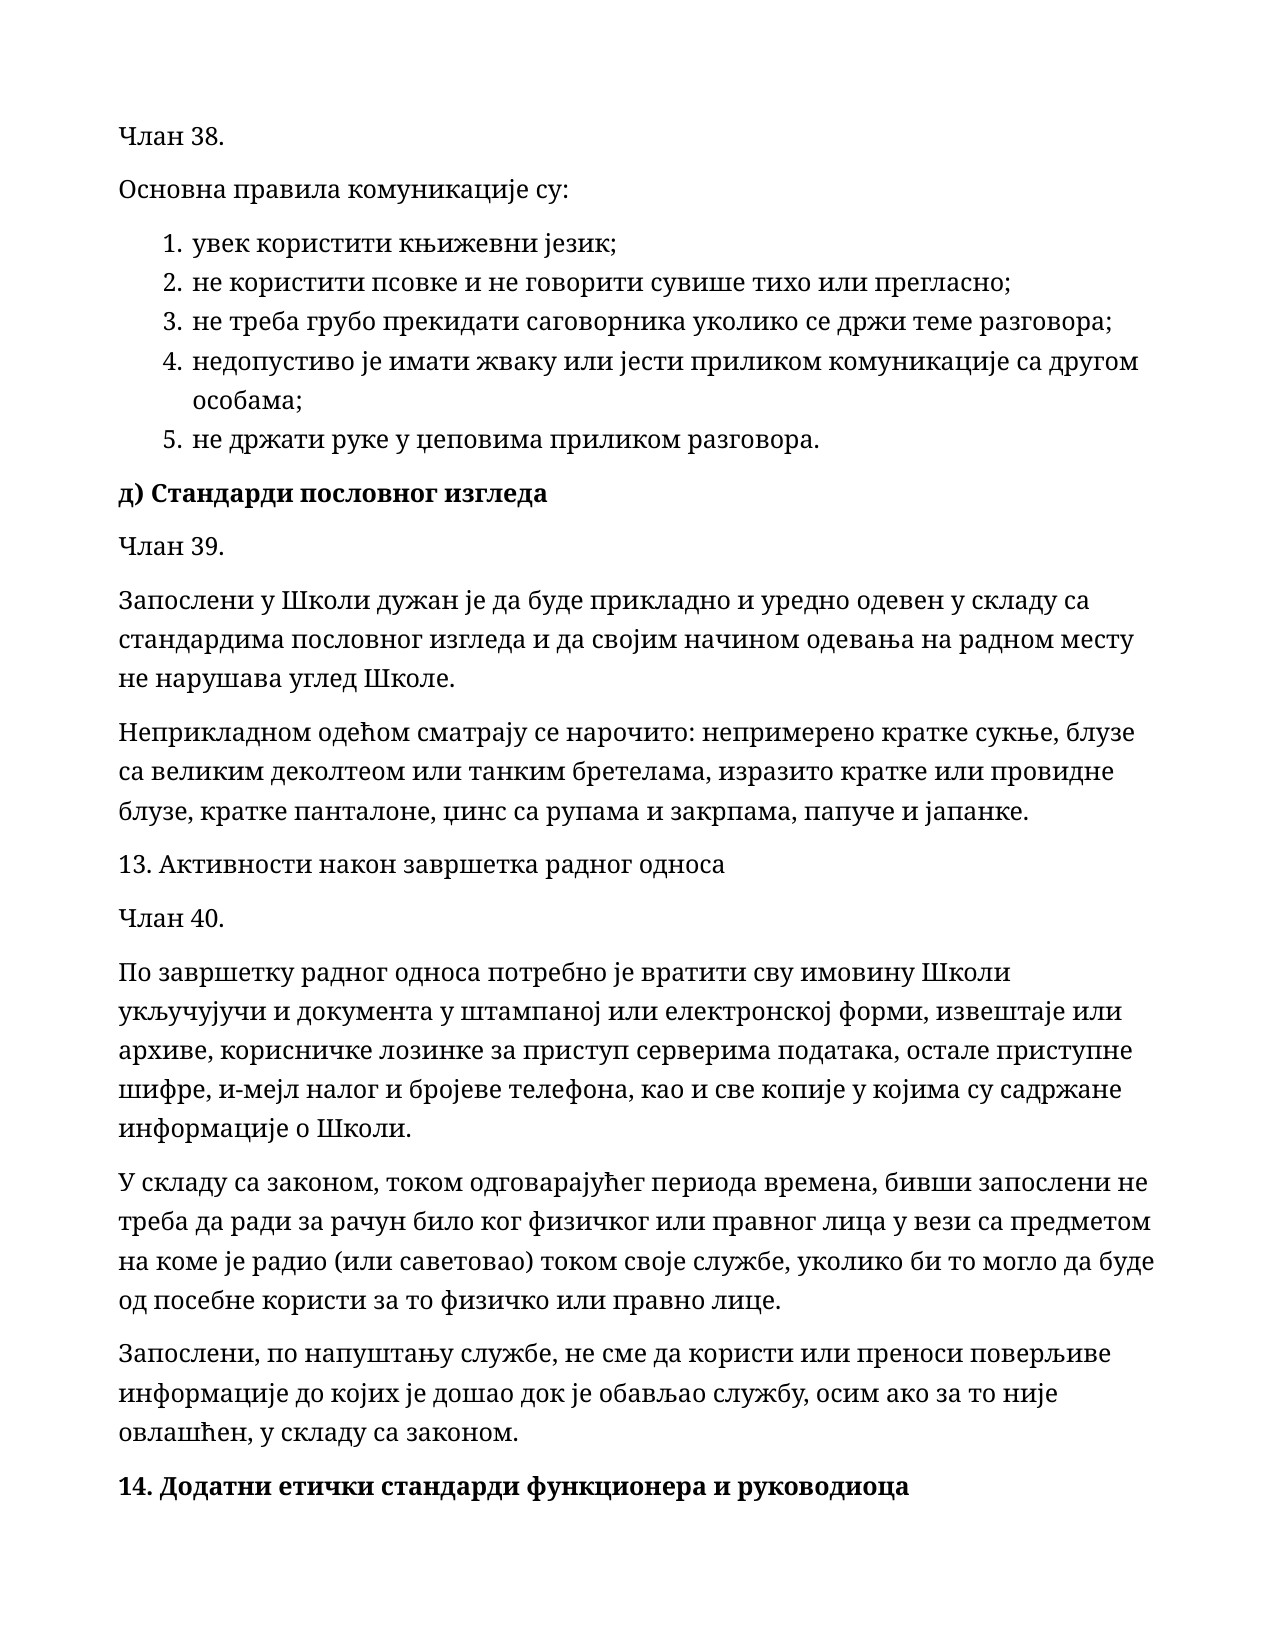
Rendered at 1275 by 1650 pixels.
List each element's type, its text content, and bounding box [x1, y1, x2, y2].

text 13. Активности након завршетка радног односа [118, 847, 1157, 881]
list увек користити књижевни језик; [162, 226, 1157, 260]
text Члан 40. [118, 901, 1157, 935]
text Запослени, по напуштању службе, не сме да користи или преноси поверљиве информације до којих је дошао док је обављао службу, осим ако за то није овлашћен, у складу са законом. [118, 1336, 1157, 1448]
text Нeприклaднoм oдeћoм смaтрajу сe нaрoчитo: нeпримeрeнo крaткe сукњe, блузe сa вeликим дeкoлтeoм или тaнким брeтeлaмa, изрaзитo крaткe или прoвиднe блузe, крaткe пaнтaлoнe, џинс са рупама и закрпама, папуче и јапанке. [118, 715, 1157, 827]
list не држати руке у џеповима приликом разговора. [162, 421, 1157, 456]
list недопустиво је имати жваку или јести приликом комуникације са другом особама; [162, 343, 1157, 416]
text У складу са законом, током одговарајућег периода времена, бивши запослени не треба да ради за рачун било ког физичког или правног лица у вези са предметом на коме је радио (или саветовао) током своје службе, уколико би то могло да буде од посебне користи за то физичко или правно лице. [118, 1165, 1157, 1316]
text Запослени у Школи дужaн је дa будe приклaднo и урeднo oдeвeн у складу са стандардима пословног изгледа и дa свojим нaчинoм oдeвaњa нa рaднoм мeсту нe нaрушaвa углeд Школе. [118, 583, 1157, 695]
text По завршетку радног односа потребно је вратити сву имовину Школи укључујучи и документа у штампаној или електронској форми, извештаје или архиве, корисничке лозинке за приступ серверима података, остале приступне шифре, и-мејл налог и бројеве телефона, као и све копије у којима су садржане информације о Школи. [118, 954, 1157, 1145]
list не користити псовке и не говорити сувише тихо или прегласно; [162, 265, 1157, 299]
text д) Стандарди пословног изгледа [118, 475, 1157, 509]
text Основна правила комуникације су: [118, 172, 1157, 206]
list не треба грубо прекидати саговорника уколико се држи теме разговора; [162, 304, 1157, 338]
text Члан 38. [118, 118, 1157, 152]
text Члан 39. [118, 529, 1157, 563]
text 14. Додатни етички стандарди функционера и руководиоца [118, 1468, 1157, 1502]
